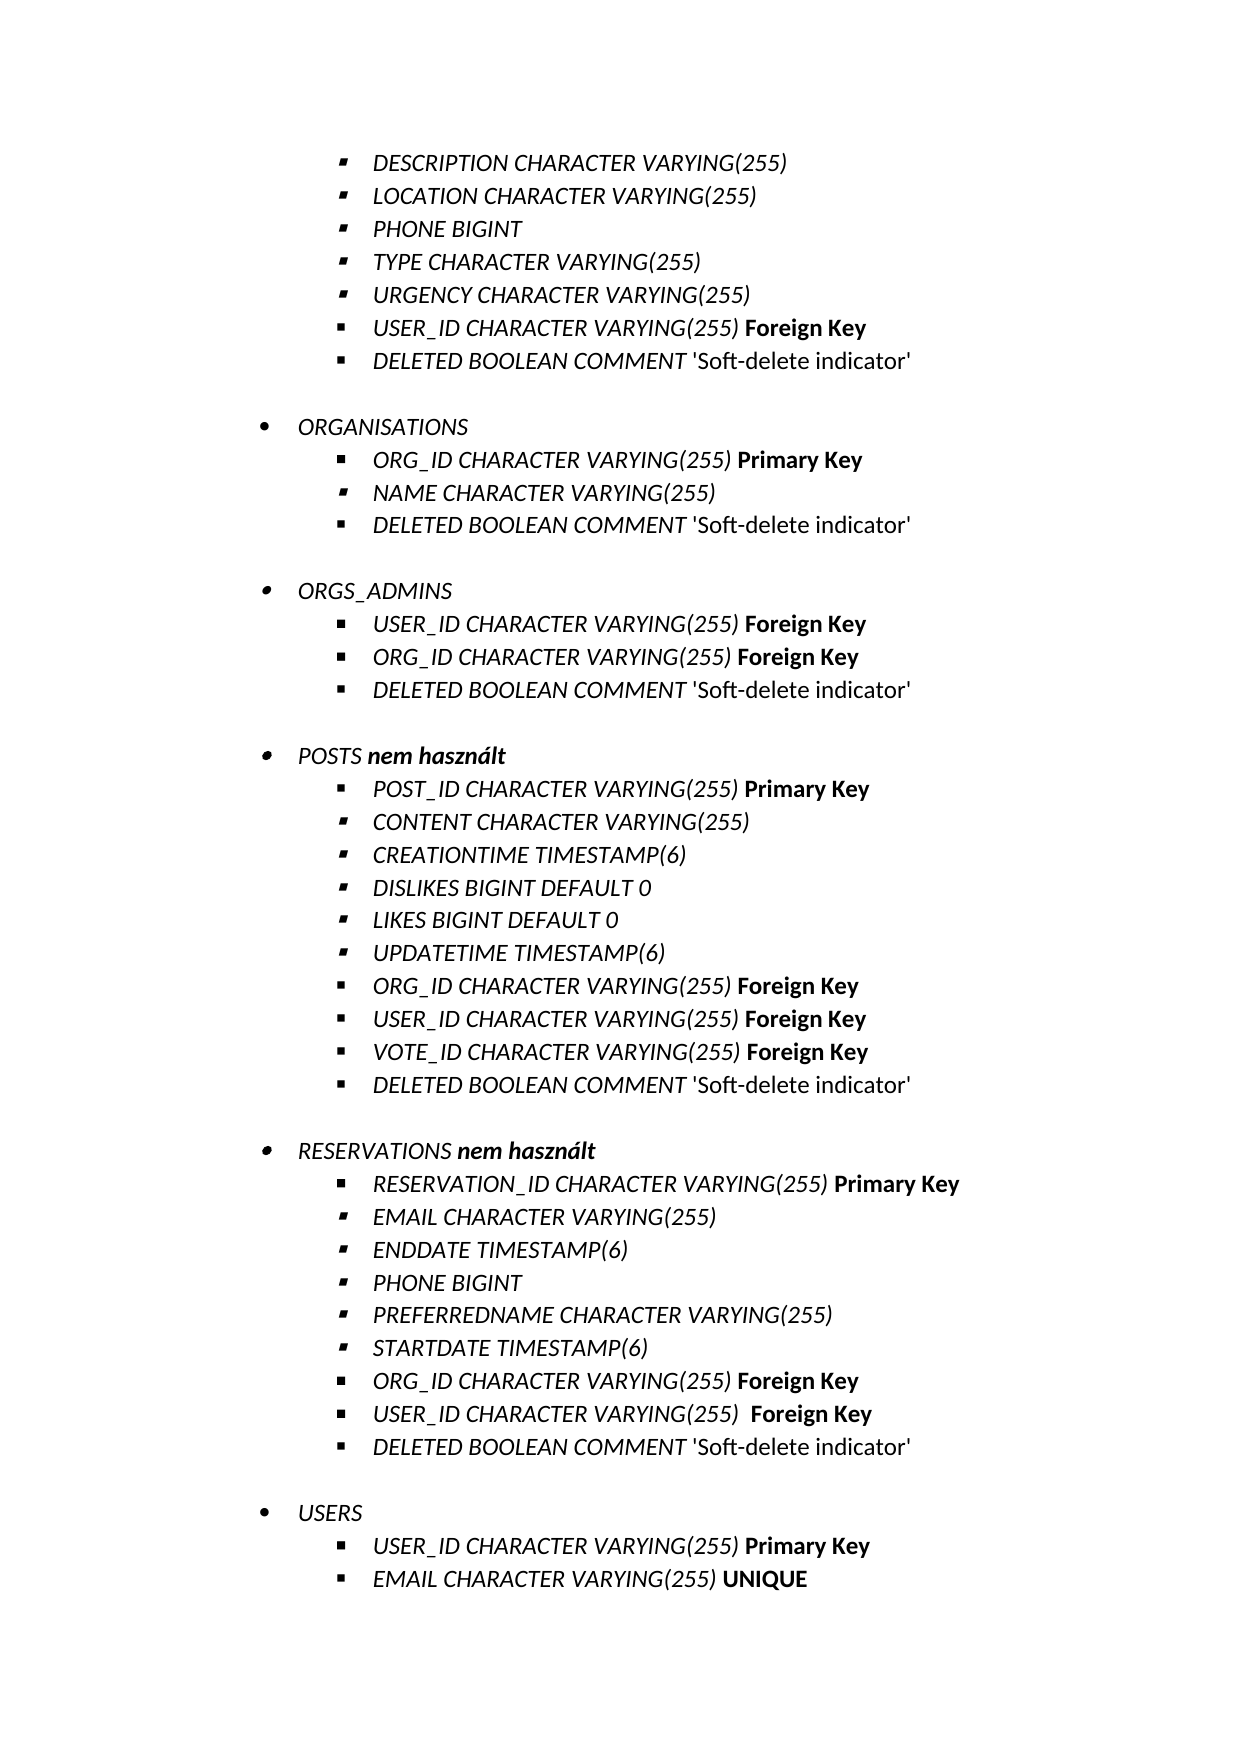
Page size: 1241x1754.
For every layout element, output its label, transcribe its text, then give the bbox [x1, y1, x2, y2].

list VOTE_ID CHARACTER VARYING(255) Foreign Key [335, 1036, 1093, 1067]
list DELETED BOOLEAN COMMENT 'Soft-delete indicator' [335, 1069, 1093, 1100]
list LIKES BIGINT DEFAULT 0 [335, 905, 1093, 935]
list UPDATETIME TIMESTAMP(6) [335, 938, 1093, 968]
list DELETED BOOLEAN COMMENT 'Soft-delete indicator' [335, 345, 1093, 376]
list ORG_ID CHARACTER VARYING(255) Primary Key [335, 444, 1093, 474]
list DISLIKES BIGINT DEFAULT 0 [335, 872, 1093, 902]
list RESERVATIONS nem használt [260, 1135, 1093, 1166]
list ORGANISATIONS [260, 411, 1093, 441]
list DESCRIPTION CHARACTER VARYING(255) [335, 148, 1093, 178]
list PREFERREDNAME CHARACTER VARYING(255) [335, 1300, 1093, 1330]
list ORG_ID CHARACTER VARYING(255) Foreign Key [335, 1366, 1093, 1396]
list ORGS_ADMINS [260, 576, 1093, 606]
list LOCATION CHARACTER VARYING(255) [335, 181, 1093, 211]
list USER_ID CHARACTER VARYING(255) Foreign Key [335, 312, 1093, 343]
list CONTENT CHARACTER VARYING(255) [335, 806, 1093, 836]
list STARTDATE TIMESTAMP(6) [335, 1333, 1093, 1363]
list URGENCY CHARACTER VARYING(255) [335, 279, 1093, 310]
list USER_ID CHARACTER VARYING(255) Primary Key [335, 1530, 1093, 1561]
list EMAIL CHARACTER VARYING(255) UNIQUE [335, 1563, 1093, 1593]
list ORG_ID CHARACTER VARYING(255) Foreign Key [335, 971, 1093, 1001]
list POSTS nem használt [260, 740, 1093, 771]
list EMAIL CHARACTER VARYING(255) [335, 1201, 1093, 1231]
list DELETED BOOLEAN COMMENT 'Soft-delete indicator' [335, 510, 1093, 540]
list PHONE BIGINT [335, 1267, 1093, 1297]
list RESERVATION_ID CHARACTER VARYING(255) Primary Key [335, 1168, 1093, 1198]
list NAME CHARACTER VARYING(255) [335, 477, 1093, 507]
list PHONE BIGINT [335, 213, 1093, 244]
list USERS [260, 1497, 1093, 1528]
list DELETED BOOLEAN COMMENT 'Soft-delete indicator' [335, 1431, 1093, 1462]
list USER_ID CHARACTER VARYING(255) Foreign Key [335, 1003, 1093, 1034]
list ENDDATE TIMESTAMP(6) [335, 1234, 1093, 1264]
list ORG_ID CHARACTER VARYING(255) Foreign Key [335, 641, 1093, 672]
list TYPE CHARACTER VARYING(255) [335, 246, 1093, 277]
list USER_ID CHARACTER VARYING(255) Foreign Key [335, 608, 1093, 639]
list USER_ID CHARACTER VARYING(255) Foreign Key [335, 1398, 1093, 1429]
list DELETED BOOLEAN COMMENT 'Soft-delete indicator' [335, 674, 1093, 705]
list CREATIONTIME TIMESTAMP(6) [335, 839, 1093, 869]
list POST_ID CHARACTER VARYING(255) Primary Key [335, 773, 1093, 803]
